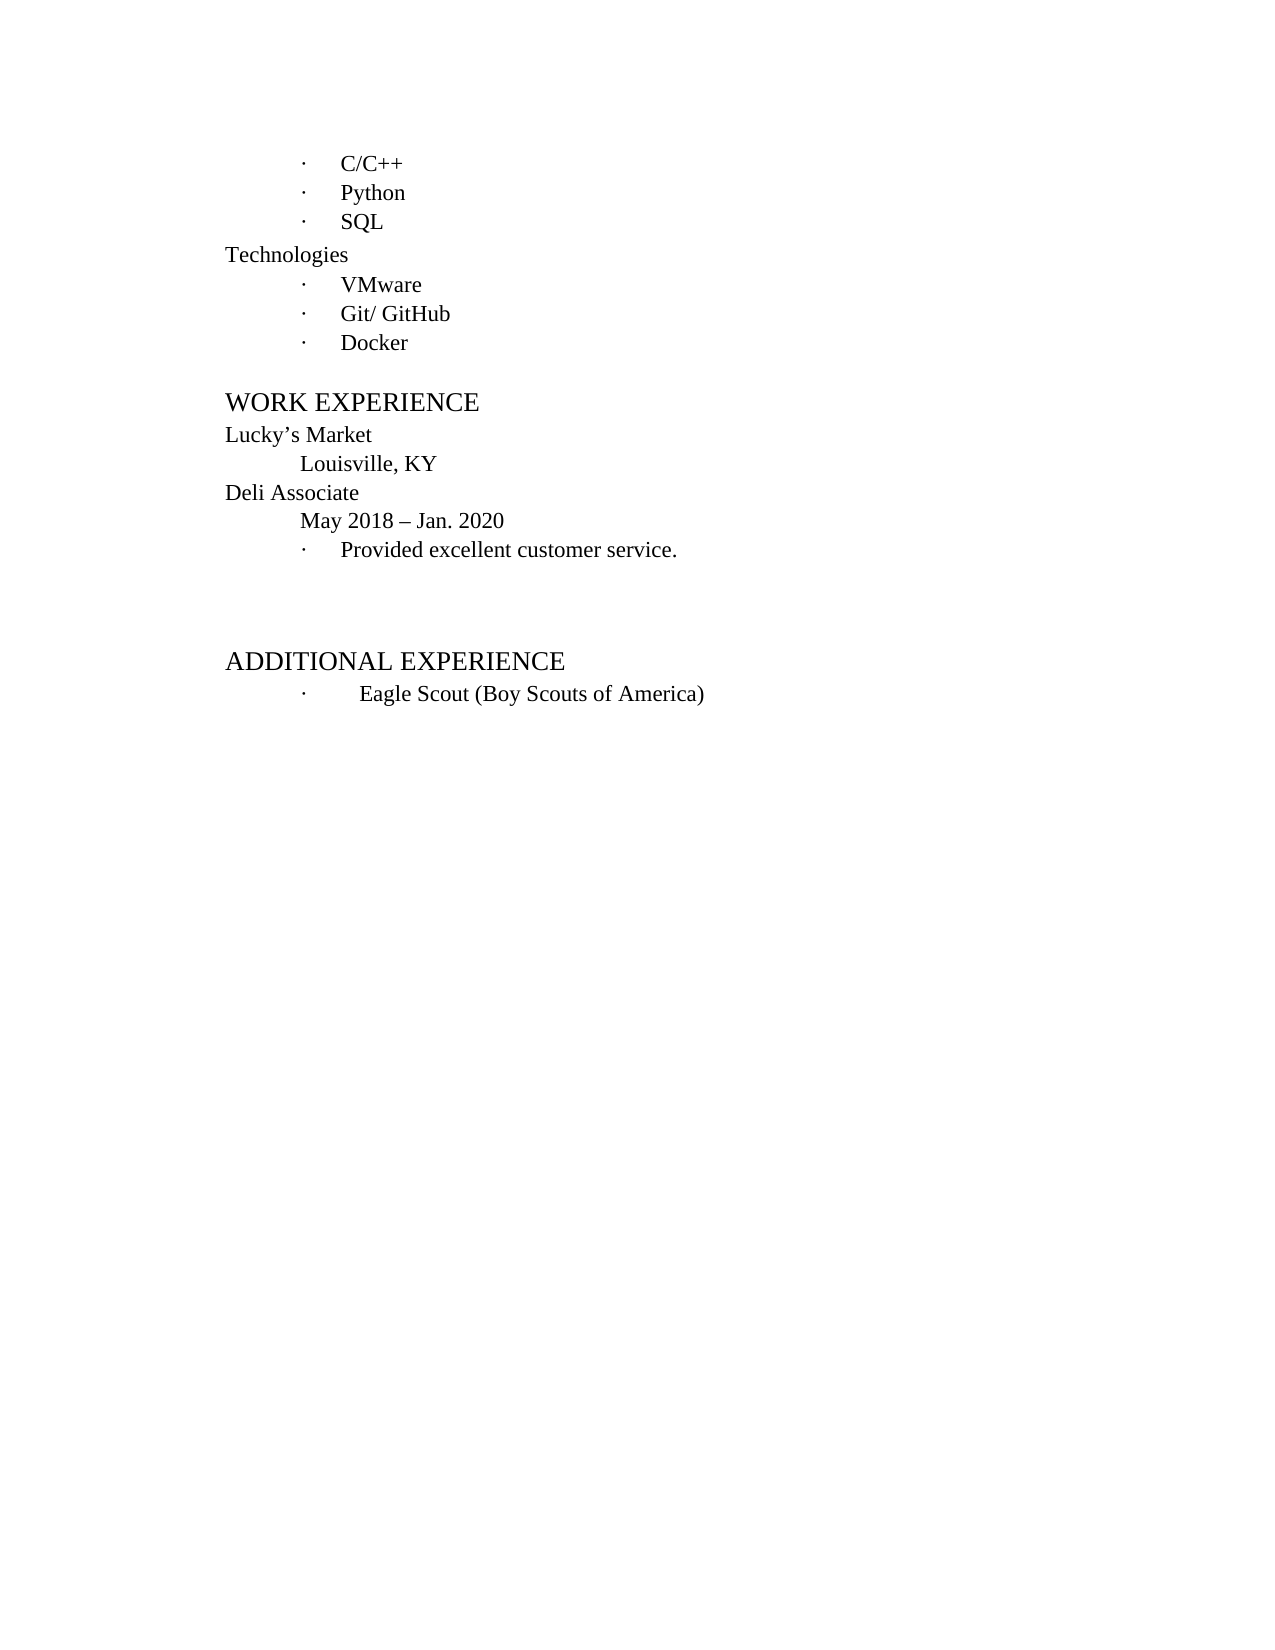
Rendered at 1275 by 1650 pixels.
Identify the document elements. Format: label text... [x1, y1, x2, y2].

text · Provided excellent customer service. [300, 537, 975, 563]
text · Docker [300, 329, 975, 355]
text Technologies [154, 241, 1067, 267]
text · Git/ GitHub [300, 300, 975, 326]
text · SQL [300, 208, 975, 234]
text ADDITIONAL EXPERIENCE [154, 645, 1067, 676]
text · VMware [300, 271, 975, 297]
text · Python [300, 179, 975, 205]
text · C/C++ [300, 150, 975, 176]
text Deli Associate May 2018 – Jan. 2020 [225, 479, 975, 534]
text · Eagle Scout (Boy Scouts of America) [300, 680, 1127, 706]
text WORK EXPERIENCE [225, 387, 975, 418]
text Lucky’s Market Louisville, KY [225, 421, 975, 476]
